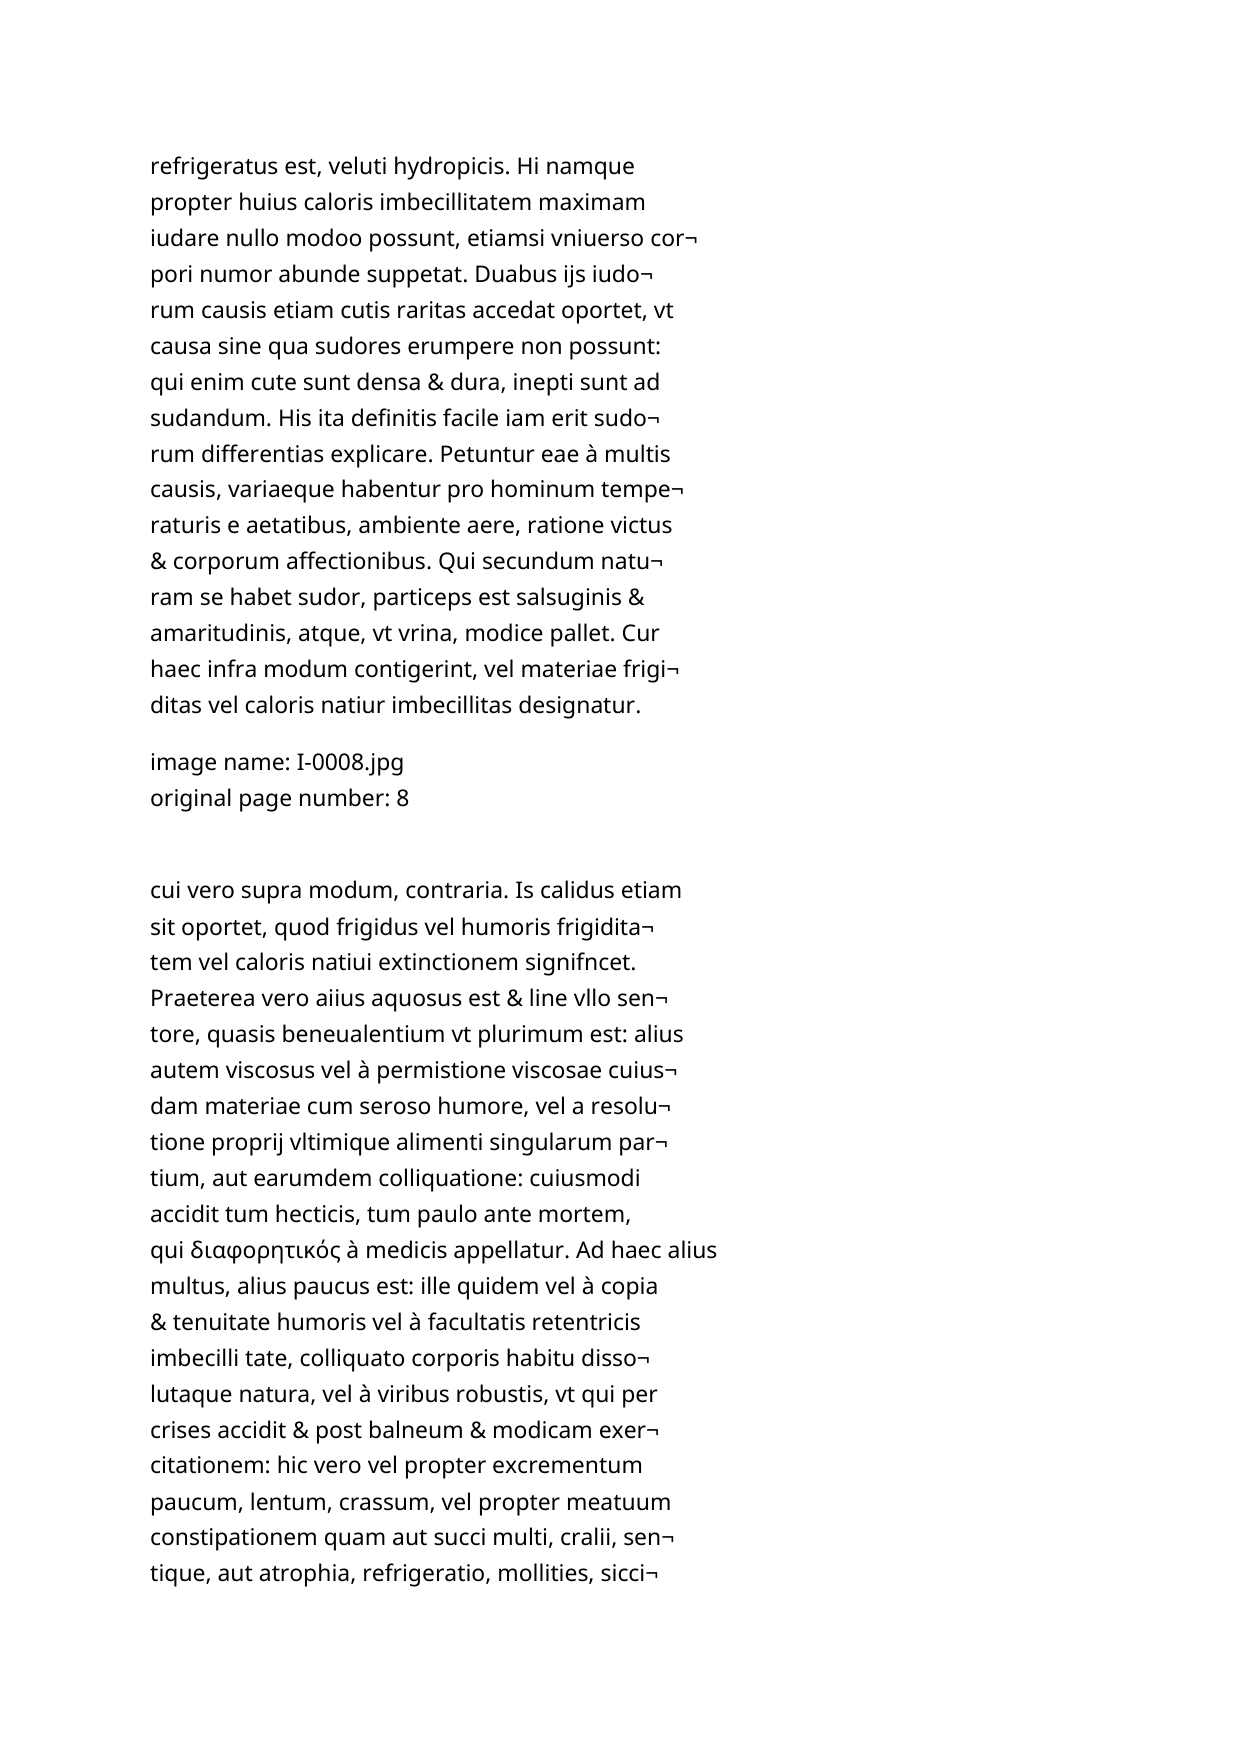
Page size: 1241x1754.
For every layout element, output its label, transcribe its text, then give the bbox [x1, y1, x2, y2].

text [150, 150, 1090, 720]
text image name: Ι-0008.jpg original page number: 8 [150, 746, 1090, 849]
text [150, 874, 1090, 1588]
